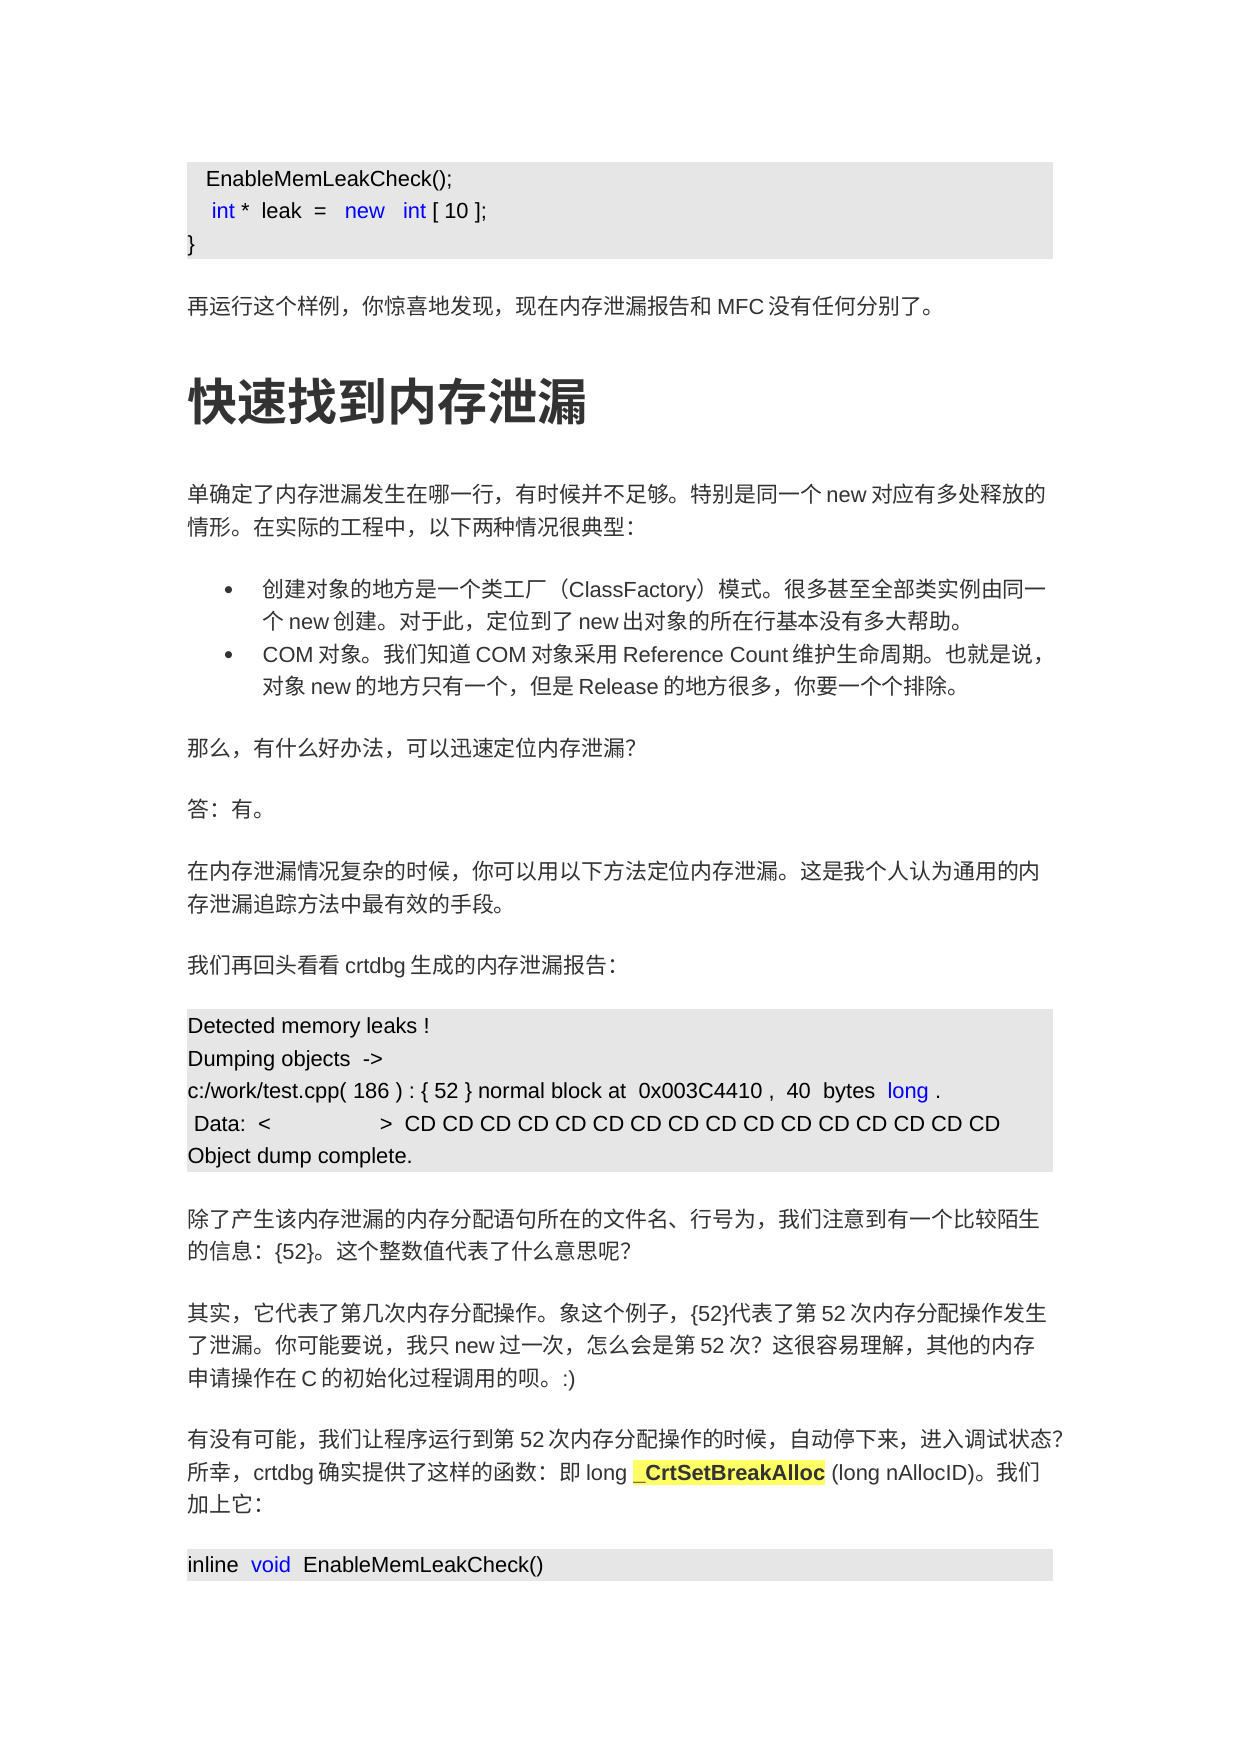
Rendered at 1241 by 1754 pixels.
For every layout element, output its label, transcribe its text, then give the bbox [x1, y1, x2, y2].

text 那么，有什么好办法，可以迅速定位内存泄漏？ [187, 730, 1053, 763]
text 我们再回头看看crtdbg生成的内存泄漏报告： [187, 948, 1053, 980]
text 再运行这个样例，你惊喜地发现，现在内存泄漏报告和MFC没有任何分别了。 [187, 289, 1053, 321]
text Detected memory leaks ! Dumping objects -> c:/work/test.cpp( 186 ) : { 52 } normal block at 0x003C4410 , 40 bytes long . Data: < > CD CD CD CD CD CD CD CD CD CD CD CD CD CD CD CD Object dump complete. [187, 1009, 1053, 1172]
text 其实，它代表了第几次内存分配操作。象这个例子，{52}代表了第52次内存分配操作发生了泄漏。你可能要说，我只new过一次，怎么会是第52次？这很容易理解，其他的内存申请操作在C的初始化过程调用的呗。:) [187, 1295, 1053, 1393]
list 创建对象的地方是一个类工厂（ClassFactory）模式。很多甚至全部类实例由同一个new创建。对于此，定位到了new出对象的所在行基本没有多大帮助。 [225, 571, 1053, 636]
list COM对象。我们知道COM对象采用Reference Count维护生命周期。也就是说，对象new的地方只有一个，但是Release的地方很多，你要一个个排除。 [225, 636, 1053, 701]
text 除了产生该内存泄漏的内存分配语句所在的文件名、行号为，我们注意到有一个比较陌生的信息：{52}。这个整数值代表了什么意思呢？ [187, 1201, 1053, 1266]
text 单确定了内存泄漏发生在哪一行，有时候并不足够。特别是同一个new对应有多处释放的情形。在实际的工程中，以下两种情况很典型： [187, 477, 1053, 542]
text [187, 162, 1053, 259]
text 在内存泄漏情况复杂的时候，你可以用以下方法定位内存泄漏。这是我个人认为通用的内存泄漏追踪方法中最有效的手段。 [187, 854, 1053, 919]
text 答：有。 [187, 792, 1053, 824]
subtitle 快速找到内存泄漏 [187, 350, 1053, 448]
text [187, 1549, 1053, 1581]
text 有没有可能，我们让程序运行到第52次内存分配操作的时候，自动停下来，进入调试状态？所幸，crtdbg确实提供了这样的函数：即 long _CrtSetBreakAlloc (long nAllocID)。我们加上它： [187, 1422, 1053, 1519]
